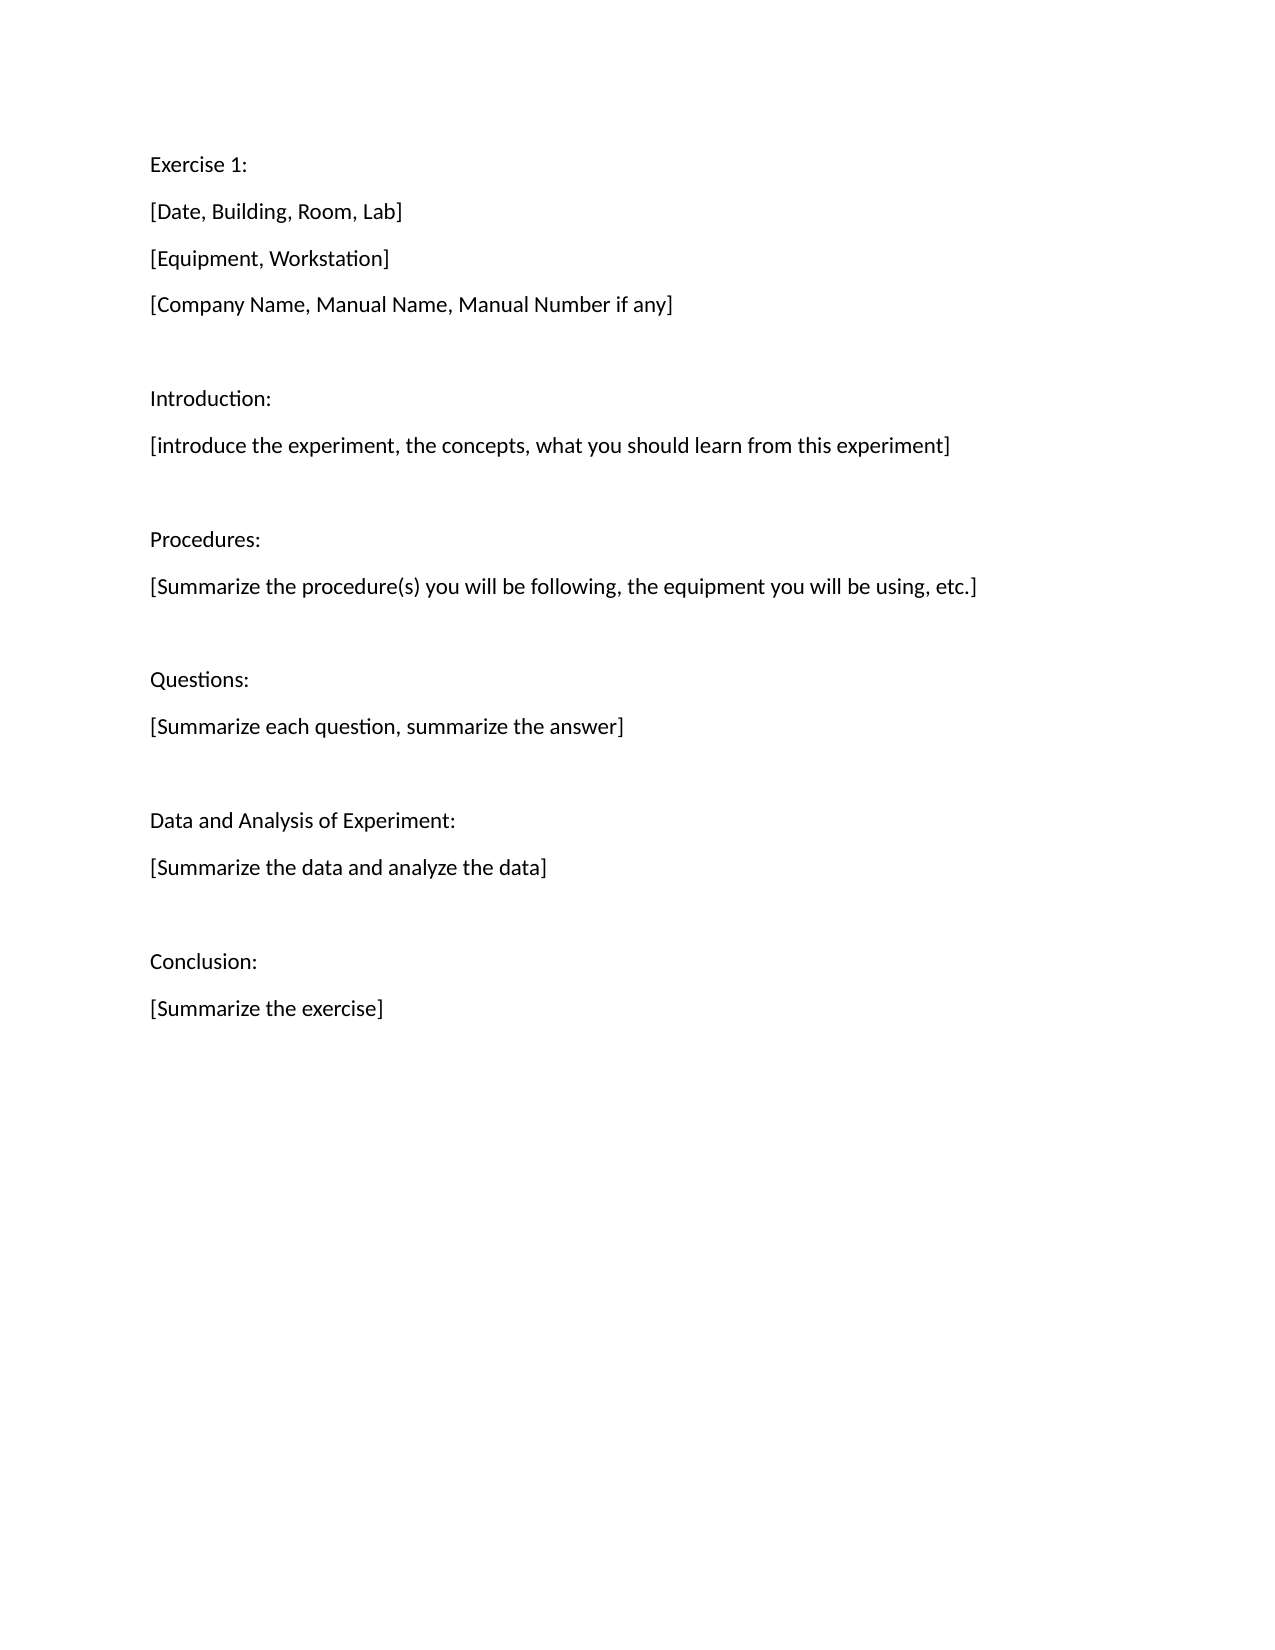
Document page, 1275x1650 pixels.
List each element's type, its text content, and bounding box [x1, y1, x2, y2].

text [Date, Building, Room, Lab] [150, 197, 1125, 225]
text Procedures: [150, 525, 1125, 553]
text Data and Analysis of Experiment: [150, 806, 1125, 834]
text Questions: [150, 666, 1125, 694]
text [Equipment, Workstation] [150, 244, 1125, 272]
text [Summarize each question, summarize the answer] [150, 712, 1125, 741]
text Conclusion: [150, 947, 1125, 975]
text [Summarize the data and analyze the data] [150, 853, 1125, 881]
text [Summarize the procedure(s) you will be following, the equipment you will be using, etc.] [150, 572, 1125, 600]
text [Company Name, Manual Name, Manual Number if any] [150, 291, 1125, 319]
text [introduce the experiment, the concepts, what you should learn from this experiment] [150, 431, 1125, 459]
text Introduction: [150, 384, 1125, 412]
text Exercise 1: [150, 150, 1125, 178]
text [Summarize the exercise] [150, 994, 1125, 1022]
